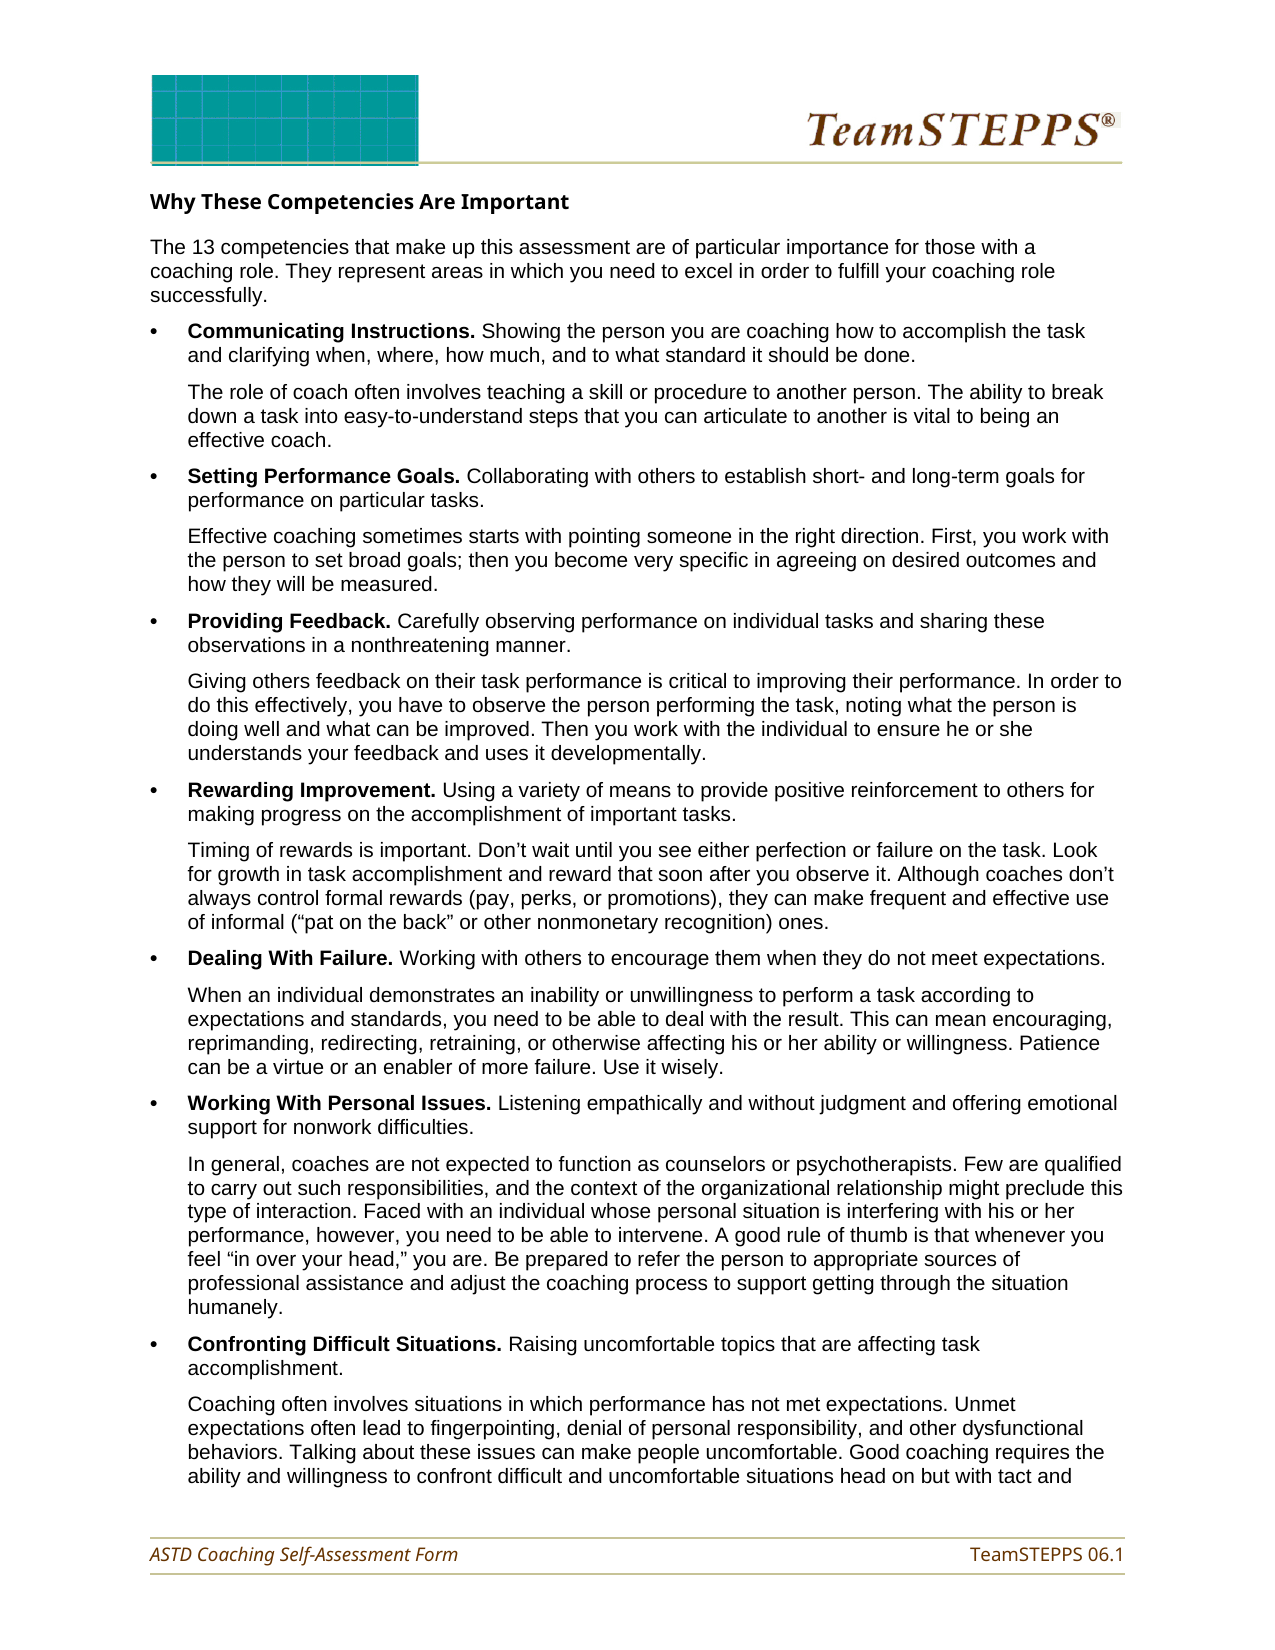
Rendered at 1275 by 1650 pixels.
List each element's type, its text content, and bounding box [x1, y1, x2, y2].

text When an individual demonstrates an inability or unwillingness to perform a task according to expectations and standards, you need to be able to deal with the result. This can mean encouraging, reprimanding, redirecting, retraining, or otherwise affecting his or her ability or willingness. Patience can be a virtue or an enabler of more failure. Use it wisely. [150, 983, 1125, 1078]
text • Working With Personal Issues. Listening empathically and without judgment and offering emotional support for nonwork difficulties. [150, 1091, 1125, 1139]
text • Confronting Difficult Situations. Raising uncomfortable topics that are affecting task accomplishment. [150, 1332, 1125, 1379]
text • Setting Performance Goals. Collaborating with others to establish short- and long-term goals for performance on particular tasks. [150, 464, 1125, 512]
text The 13 competencies that make up this assessment are of particular importance for those with a coaching role. They represent areas in which you need to excel in order to fulfill your coaching role successfully. [150, 235, 1125, 307]
picture [150, 75, 1125, 168]
text In general, coaches are not expected to function as counselors or psychotherapists. Few are qualified to carry out such responsibilities, and the context of the organizational relationship might preclude this type of interaction. Faced with an individual whose personal situation is interfering with his or her performance, however, you need to be able to intervene. A good rule of thumb is that whenever you feel “in over your head,” you are. Be prepared to refer the person to appropriate sources of professional assistance and adjust the coaching process to support getting through the situation humanely. [150, 1151, 1125, 1319]
subtitle Why These Competencies Are Important [150, 187, 1125, 216]
text The role of coach often involves teaching a skill or procedure to another person. The ability to break down a task into easy-to-understand steps that you can articulate to another is vital to being an effective coach. [150, 379, 1125, 451]
text • Rewarding Improvement. Using a variety of means to provide positive reinforcement to others for making progress on the accomplishment of important tasks. [150, 777, 1125, 825]
text • Providing Feedback. Carefully observing performance on individual tasks and sharing these observations in a nonthreatening manner. [150, 609, 1125, 657]
text Timing of rewards is important. Don’t wait until you see either perfection or failure on the task. Look for growth in task accomplishment and reward that soon after you observe it. Although coaches don’t always control formal rewards (pay, perks, or promotions), they can make frequent and effective use of informal (“pat on the back” or other nonmonetary recognition) ones. [150, 838, 1125, 934]
text Effective coaching sometimes starts with pointing someone in the right direction. First, you work with the person to set broad goals; then you become very specific in agreeing on desired outcomes and how they will be measured. [150, 524, 1125, 596]
text Giving others feedback on their task performance is critical to improving their performance. In order to do this effectively, you have to observe the person performing the task, noting what the person is doing well and what can be improved. Then you work with the individual to ensure he or she understands your feedback and uses it developmentally. [150, 669, 1125, 765]
text • Communicating Instructions. Showing the person you are coaching how to accomplish the task and clarifying when, where, how much, and to what standard it should be done. [150, 319, 1125, 367]
text • Dealing With Failure. Working with others to encourage them when they do not meet expectations. [150, 946, 1125, 970]
